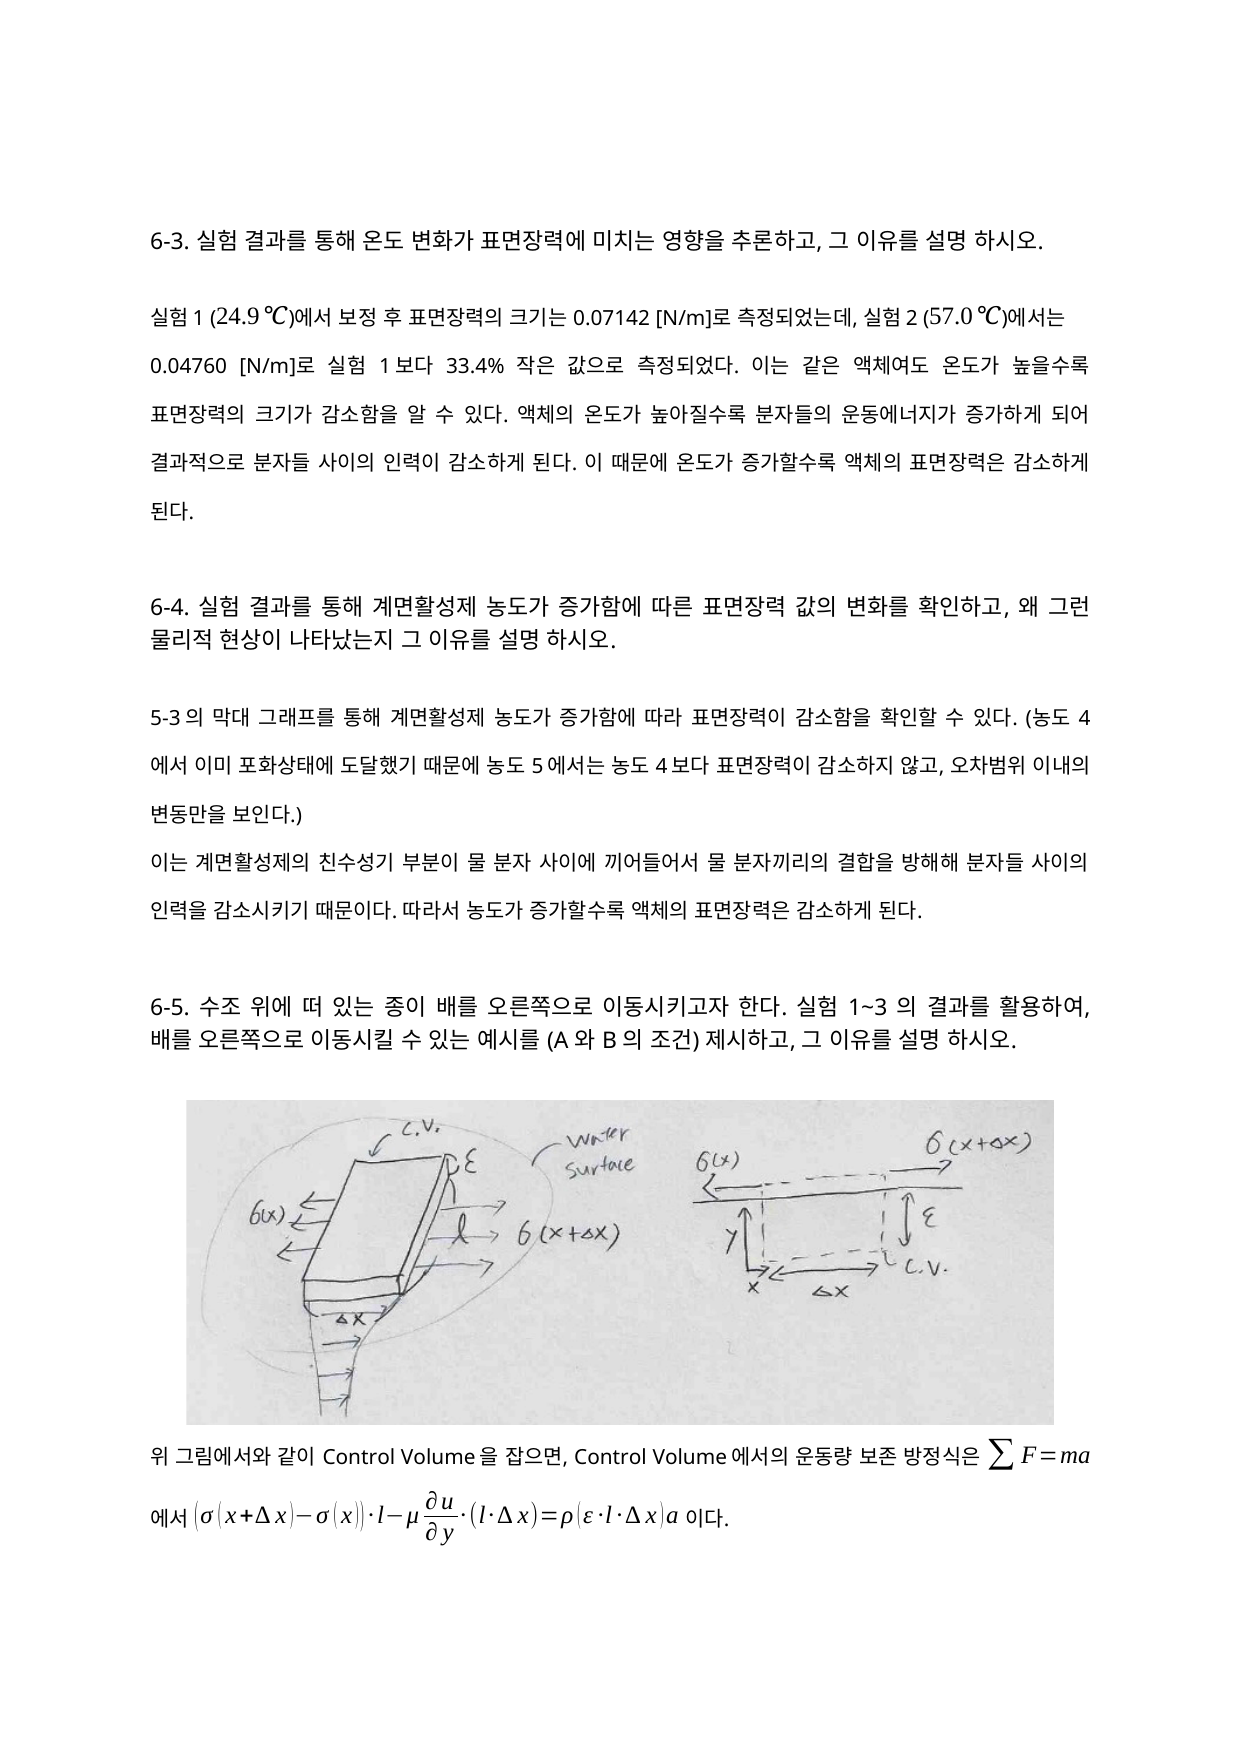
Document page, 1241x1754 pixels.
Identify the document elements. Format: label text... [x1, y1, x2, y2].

text 6-4. 실험 결과를 통해 계면활성제 농도가 증가함에 따른 표면장력 값의 변화를 확인하고, 왜 그런 물리적 현상이 나타났는지 그 이유를 설명 하시오. [150, 589, 1090, 656]
text 실험1 ()에서 보정 후 표면장력의 크기는 0.07142 [N/m]로 측정되었는데, 실험2 ()에서는 [150, 301, 1090, 332]
text 이는 계면활성제의 친수성기 부분이 물 분자 사이에 끼어들어서 물 분자끼리의 결합을 방해해 분자들 사이의 인력을 감소시키기 때문이다. 따라서 농도가 증가할수록 액체의 표면장력은 감소하게 된다. [150, 846, 1090, 925]
text 0.04760 [N/m]로 실험 1보다 33.4% 작은 값으로 측정되었다. 이는 같은 액체여도 온도가 높을수록 표면장력의 크기가 감소함을 알 수 있다. 액체의 온도가 높아질수록 분자들의 운동에너지가 증가하게 되어 결과적으로 분자들 사이의 인력이 감소하게 된다. 이 때문에 온도가 증가할수록 액체의 표면장력은 감소하게 된다. [150, 350, 1090, 525]
text 5-3의 막대 그래프를 통해 계면활성제 농도가 증가함에 따라 표면장력이 감소함을 확인할 수 있다. (농도 4에서 이미 포화상태에 도달했기 때문에 농도 5에서는 농도 4보다 표면장력이 감소하지 않고, 오차범위 이내의 변동만을 보인다.) [150, 701, 1090, 828]
text 6-5. 수조 위에 떠 있는 종이 배를 오른쪽으로 이동시키고자 한다. 실험 1~3 의 결과를 활용하여, 배를 오른쪽으로 이동시킬 수 있는 예시를 (A 와 B 의 조건) 제시하고, 그 이유를 설명 하시오. [150, 988, 1090, 1055]
picture [186, 1100, 1054, 1425]
text 6-3. 실험 결과를 통해 온도 변화가 표면장력에 미치는 영향을 추론하고, 그 이유를 설명 하시오. [150, 223, 1090, 256]
text 위 그림에서와 같이 Control Volume을 잡으면, Control Volume에서의 운동량 보존 방정식은 에서 이다. [150, 1438, 1090, 1547]
